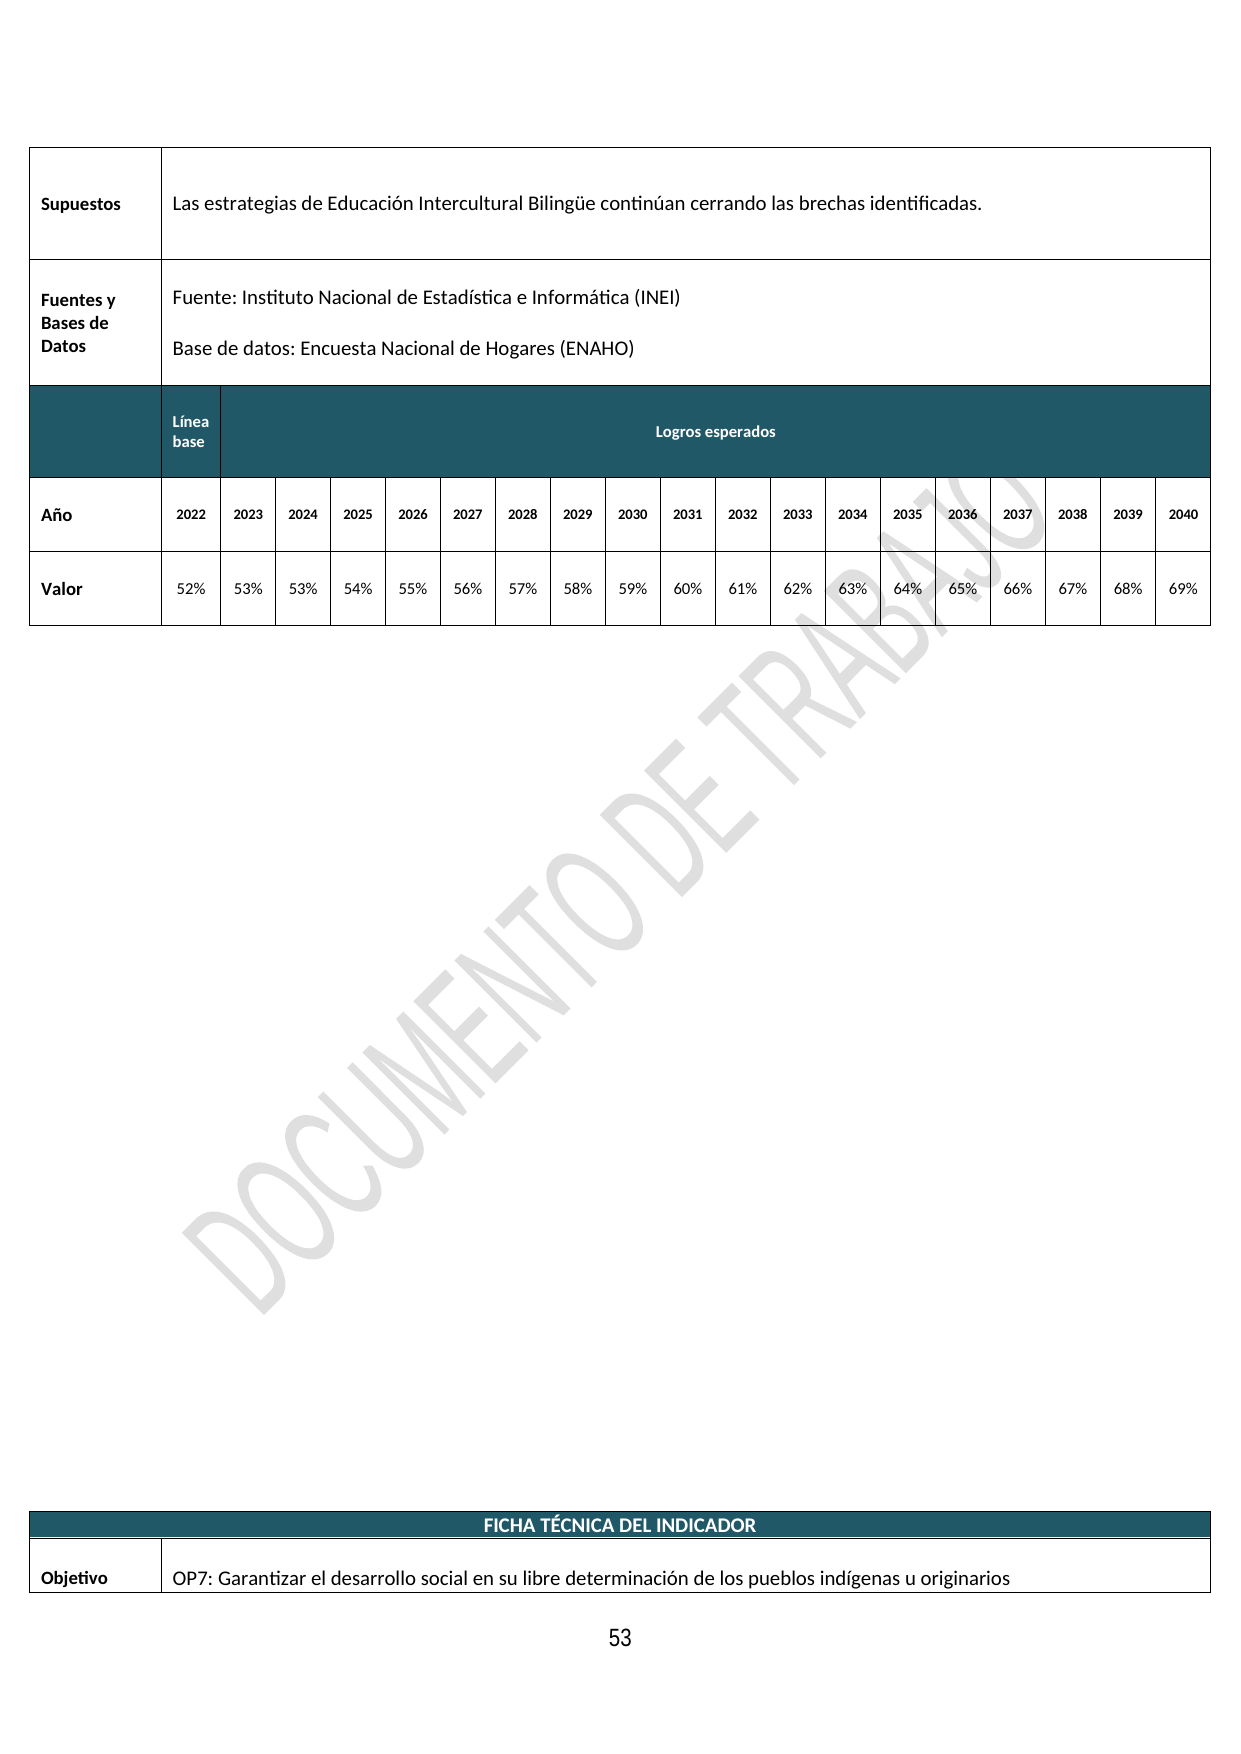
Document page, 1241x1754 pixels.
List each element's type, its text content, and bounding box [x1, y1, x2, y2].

table_cell 2027 [441, 478, 495, 551]
table_cell Supuestos [30, 148, 161, 258]
table_cell 65% [936, 552, 990, 625]
table_cell 2035 [881, 478, 935, 551]
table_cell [162, 1539, 1210, 1592]
table_cell 54% [331, 552, 385, 625]
table_cell Fuente: Instituto Nacional de Estadística e Informática (INEI) Base de datos: Encuesta Nacional de Hogares (ENAHO) [162, 260, 1210, 385]
table_cell 2032 [716, 478, 770, 551]
table_cell 2039 [1101, 478, 1155, 551]
table_cell 2034 [826, 478, 880, 551]
table_cell 2025 [331, 478, 385, 551]
table_cell 2028 [496, 478, 550, 551]
table_cell 2023 [221, 478, 275, 551]
table_cell 68% [1101, 552, 1155, 625]
table_cell 66% [991, 552, 1045, 625]
table_header FICHA TÉCNICA DEL INDICADOR [30, 1512, 1210, 1537]
table_cell 2036 [936, 478, 990, 551]
table_cell 57% [496, 552, 550, 625]
table_cell 58% [551, 552, 605, 625]
table_cell 56% [441, 552, 495, 625]
table_cell 2026 [386, 478, 440, 551]
table_cell 61% [716, 552, 770, 625]
table_cell Valor [30, 552, 161, 625]
table_cell 63% [826, 552, 880, 625]
table_cell 52% [162, 552, 220, 625]
table_cell 2030 [606, 478, 660, 551]
table_cell Las estrategias de Educación Intercultural Bilingüe continúan cerrando las brechas identificadas. [162, 148, 1210, 258]
table_cell [30, 386, 161, 477]
table_cell 2037 [991, 478, 1045, 551]
table_cell 62% [771, 552, 825, 625]
table_cell Fuentes y Bases de Datos [30, 260, 161, 385]
table_cell 53% [221, 552, 275, 625]
table_cell 69% [1156, 552, 1210, 625]
table_cell 2040 [1156, 478, 1210, 551]
table_cell Logros esperados [221, 386, 1210, 477]
table_cell Línea base [162, 386, 220, 477]
table_cell 67% [1046, 552, 1100, 625]
table_cell 55% [386, 552, 440, 625]
table_cell 64% [881, 552, 935, 625]
table_cell 53% [276, 552, 330, 625]
table_cell 60% [661, 552, 715, 625]
table_cell 2029 [551, 478, 605, 551]
table_cell 2022 [162, 478, 220, 551]
table_cell 2038 [1046, 478, 1100, 551]
table_cell 59% [606, 552, 660, 625]
table_cell 2033 [771, 478, 825, 551]
table_cell 2024 [276, 478, 330, 551]
table_cell Año [30, 478, 161, 551]
table_cell 2031 [661, 478, 715, 551]
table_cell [30, 1539, 161, 1592]
